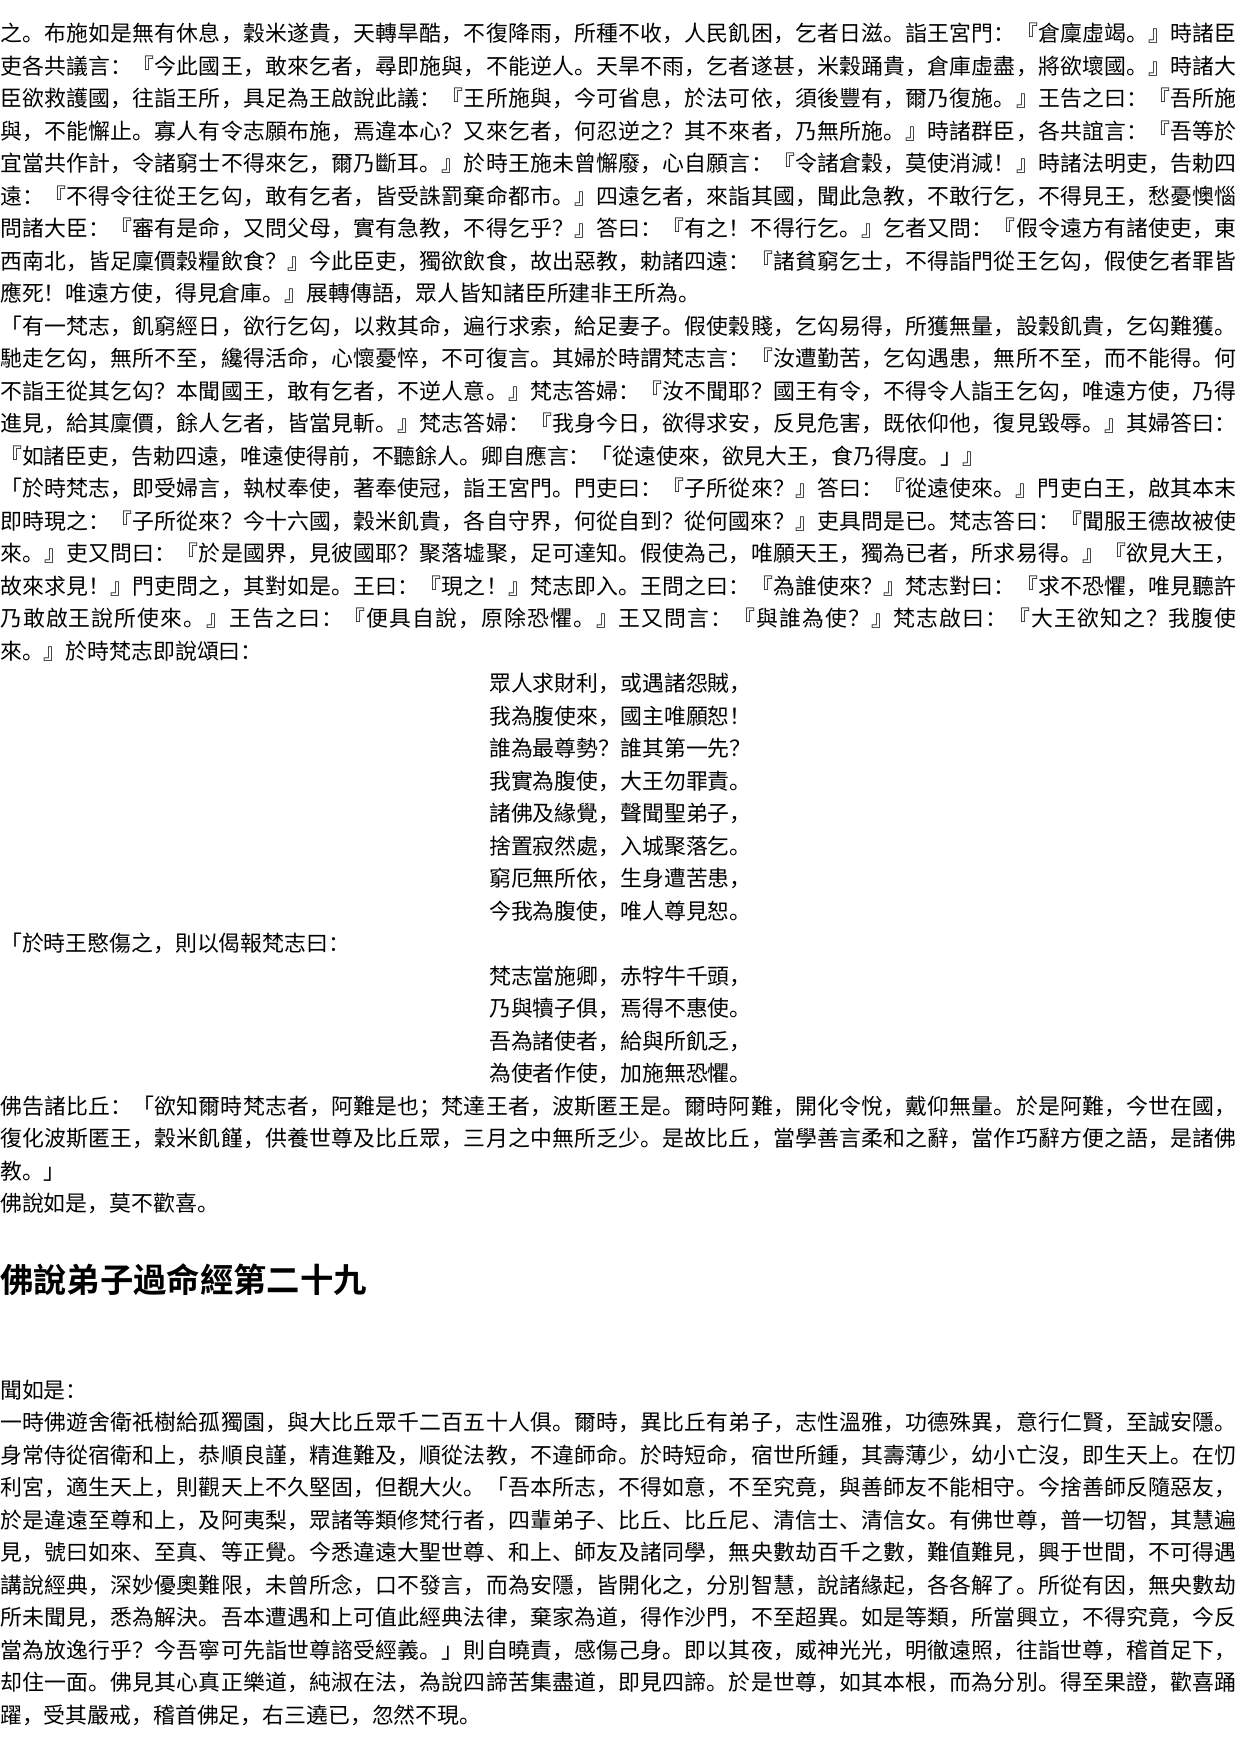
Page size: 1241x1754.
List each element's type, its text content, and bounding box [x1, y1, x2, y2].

text 「於時梵志，即受婦言，執杖奉使，著奉使冠，詣王宮門。門吏曰：『子所從來？』答曰：『從遠使來。』門吏白王，啟其本末。即時現之：『子所從來？今十六國，穀米飢貴，各自守界，何從自到？從何國來？』吏具問是已。梵志答曰：『聞服王德故被使來。』吏又問曰：『於是國界，見彼國耶？聚落墟聚，足可達知。假使為己，唯願天王，獨為已者，所求易得。』『欲見大王，故來求見！』門吏問之，其對如是。王曰：『現之！』梵志即入。王問之曰：『為誰使來？』梵志對曰：『求不恐懼，唯見聽許，乃敢啟王說所使來。』王告之曰：『便具自說，原除恐懼。』王又問言：『與誰為使？』梵志啟曰：『大王欲知之？我腹使來。』於時梵志即說頌曰： [0, 471, 1240, 666]
text 為使者作使，加施無恐懼。 [0, 1056, 1240, 1088]
text 今我為腹使，唯人尊見恕。 [0, 893, 1240, 926]
text 我實為腹使，大王勿罪責。 [0, 763, 1240, 796]
text 聞如是： [0, 1372, 1240, 1405]
text 「於時王愍傷之，則以偈報梵志曰： [0, 926, 1240, 958]
text 我為腹使來，國主唯願恕！ [0, 698, 1240, 731]
text 吾為諸使者，給與所飢乏， [0, 1023, 1240, 1056]
text 諸佛及緣覺，聲聞聖弟子， [0, 796, 1240, 828]
text 一時佛遊舍衛祇樹給孤獨園，與大比丘眾千二百五十人俱。爾時，異比丘有弟子，志性溫雅，功德殊異，意行仁賢，至誠安隱。身常侍從宿衛和上，恭順良謹，精進難及，順從法教，不違師命。於時短命，宿世所鍾，其壽薄少，幼小亡沒，即生天上。在忉利宮，適生天上，則觀天上不久堅固，但覩大火。「吾本所志，不得如意，不至究竟，與善師友不能相守。今捨善師反隨惡友，於是違遠至尊和上，及阿夷梨，眾諸等類修梵行者，四輩弟子、比丘、比丘尼、清信士、清信女。有佛世尊，普一切智，其慧遍見，號曰如來、至真、等正覺。今悉違遠大聖世尊、和上、師友及諸同學，無央數劫百千之數，難值難見，興于世間，不可得遇。講說經典，深妙優奧難限，未曾所念，口不發言，而為安隱，皆開化之，分別智慧，說諸緣起，各各解了。所從有因，無央數劫，所未聞見，悉為解決。吾本遭遇和上可值此經典法律，棄家為道，得作沙門，不至超異。如是等類，所當興立，不得究竟，今反當為放逸行乎？今吾寧可先詣世尊諮受經義。」則自曉責，感傷己身。即以其夜，威神光光，明徹遠照，往詣世尊，稽首足下，却住一面。佛見其心真正樂道，純淑在法，為說四諦苦集盡道，即見四諦。於是世尊，如其本根，而為分別。得至果證，歡喜踊躍，受其嚴戒，稽首佛足，右三遶已，忽然不現。 [0, 1405, 1240, 1730]
text 「有一梵志，飢窮經日，欲行乞匃，以救其命，遍行求索，給足妻子。假使穀賤，乞匃易得，所獲無量，設穀飢貴，乞匃難獲。馳走乞匃，無所不至，纔得活命，心懷憂悴，不可復言。其婦於時謂梵志言：『汝遭勤苦，乞匃遇患，無所不至，而不能得。何不詣王從其乞匃？本聞國王，敢有乞者，不逆人意。』梵志答婦：『汝不聞耶？國王有令，不得令人詣王乞匃，唯遠方使，乃得進見，給其廩價，餘人乞者，皆當見斬。』梵志答婦：『我身今日，欲得求安，反見危害，既依仰他，復見毀辱。』其婦答曰：『如諸臣吏，告勅四遠，唯遠使得前，不聽餘人。卿自應言：「從遠使來，欲見大王，食乃得度。」』 [0, 308, 1240, 471]
text 佛告諸比丘：「欲知爾時梵志者，阿難是也；梵達王者，波斯匿王是。爾時阿難，開化令悅，戴仰無量。於是阿難，今世在國，復化波斯匿王，穀米飢饉，供養世尊及比丘眾，三月之中無所乏少。是故比丘，當學善言柔和之辭，當作巧辭方便之語，是諸佛教。」 [0, 1088, 1240, 1186]
text 窮厄無所依，生身遭苦患， [0, 861, 1240, 893]
text 乃與犢子俱，焉得不惠使。 [0, 991, 1240, 1023]
text 捨置寂然處，入城聚落乞。 [0, 828, 1240, 861]
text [0, 16, 1240, 308]
text 佛說如是，莫不歡喜。 [0, 1186, 1240, 1218]
text 梵志當施卿，赤牸牛千頭， [0, 958, 1240, 991]
text 誰為最尊勢？誰其第一先？ [0, 731, 1240, 763]
text 眾人求財利，或遇諸怨賊， [0, 666, 1240, 698]
subtitle 佛說弟子過命經第二十九 [0, 1245, 1240, 1310]
